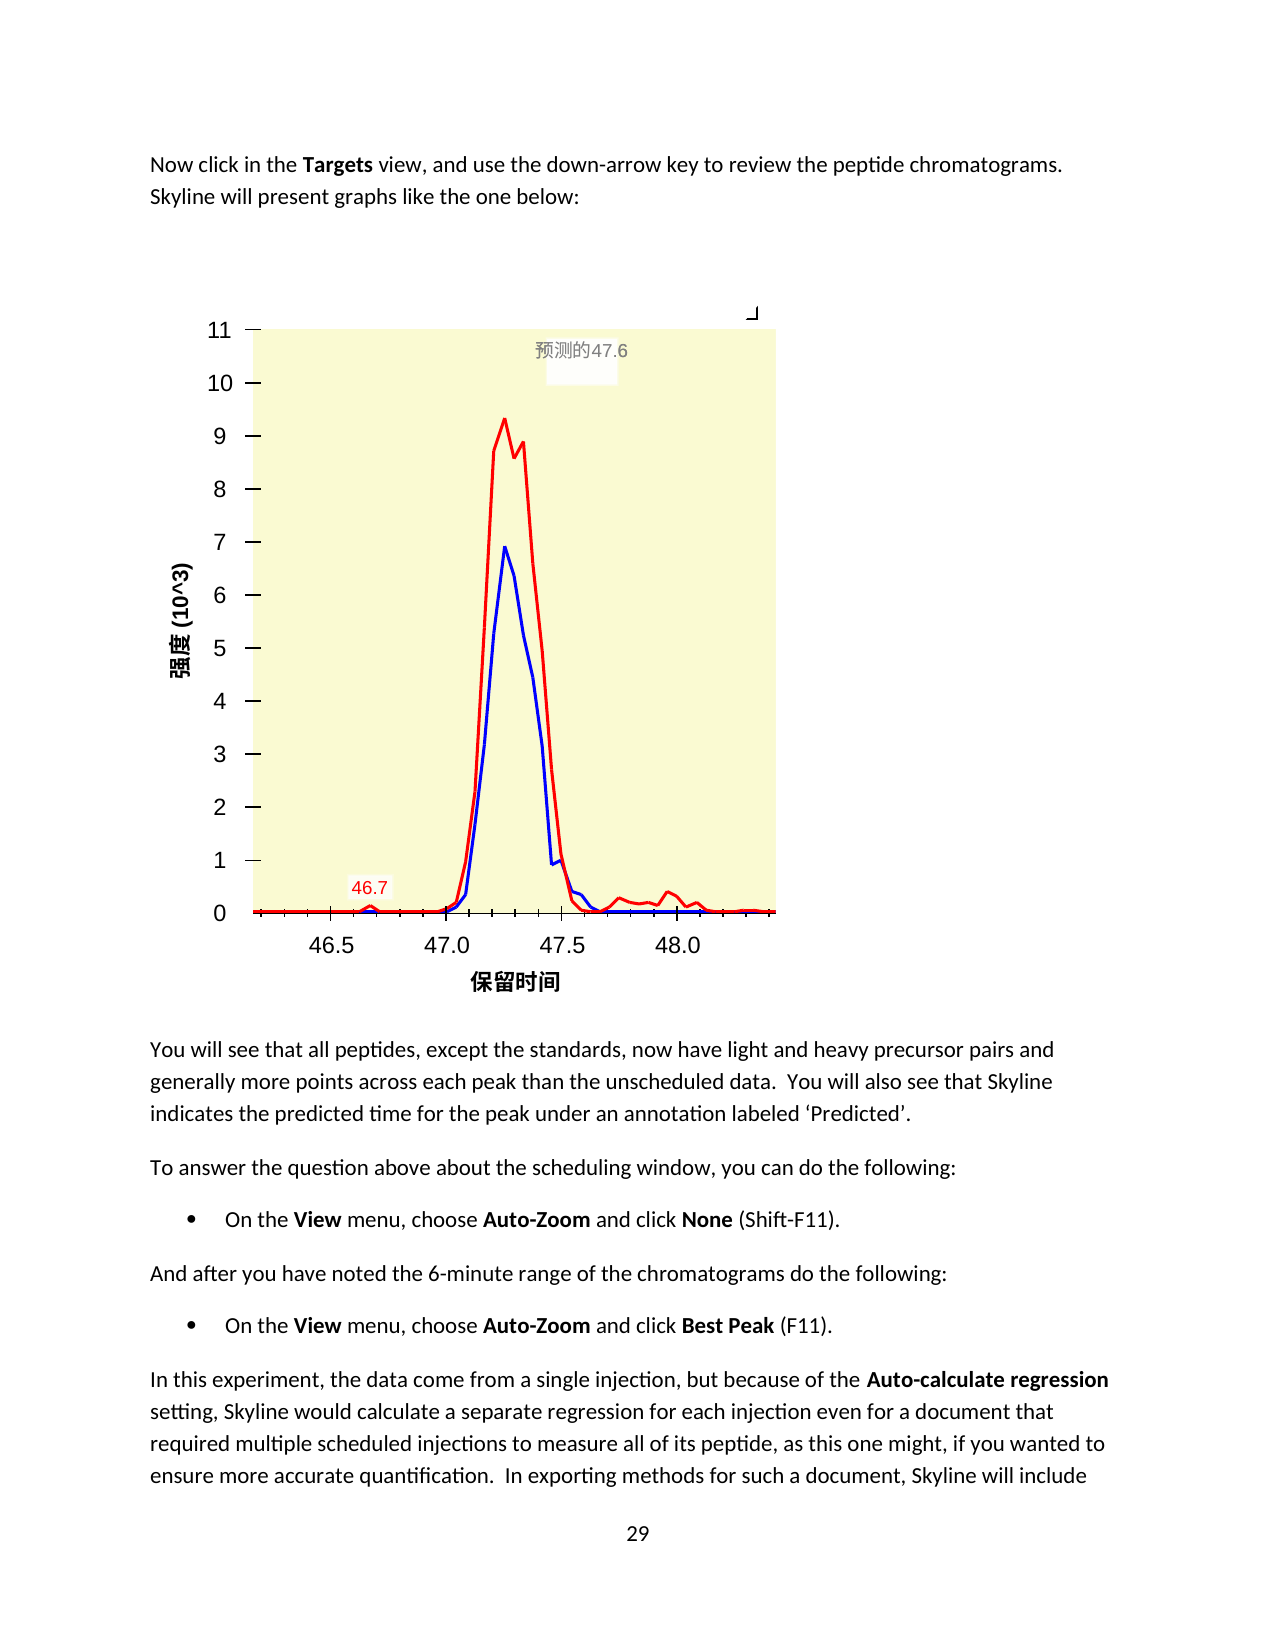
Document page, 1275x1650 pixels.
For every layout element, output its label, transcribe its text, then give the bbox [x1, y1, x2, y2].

text Now click in the Targets view, and use the down-arrow key to review the peptide chromatograms. Skyline will present graphs like the one below: [150, 150, 1125, 210]
text To answer the question above about the scheduling window, you can do the following: [150, 1153, 1125, 1181]
list On the View menu, choose Auto-Zoom and click None (Shift-F11). [187, 1206, 1125, 1234]
text You will see that all peptides, except the standards, now have light and heavy precursor pairs and generally more points across each peak than the unscheduled data. You will also see that Skyline indicates the predicted time for the peak under an annotation labeled ‘Predicted’. [150, 1035, 1125, 1128]
list On the View menu, choose Auto-Zoom and click Best Peak (F11). [187, 1312, 1125, 1340]
text And after you have noted the 6-minute range of the chromatograms do the following: [150, 1259, 1125, 1287]
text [150, 1365, 1125, 1489]
